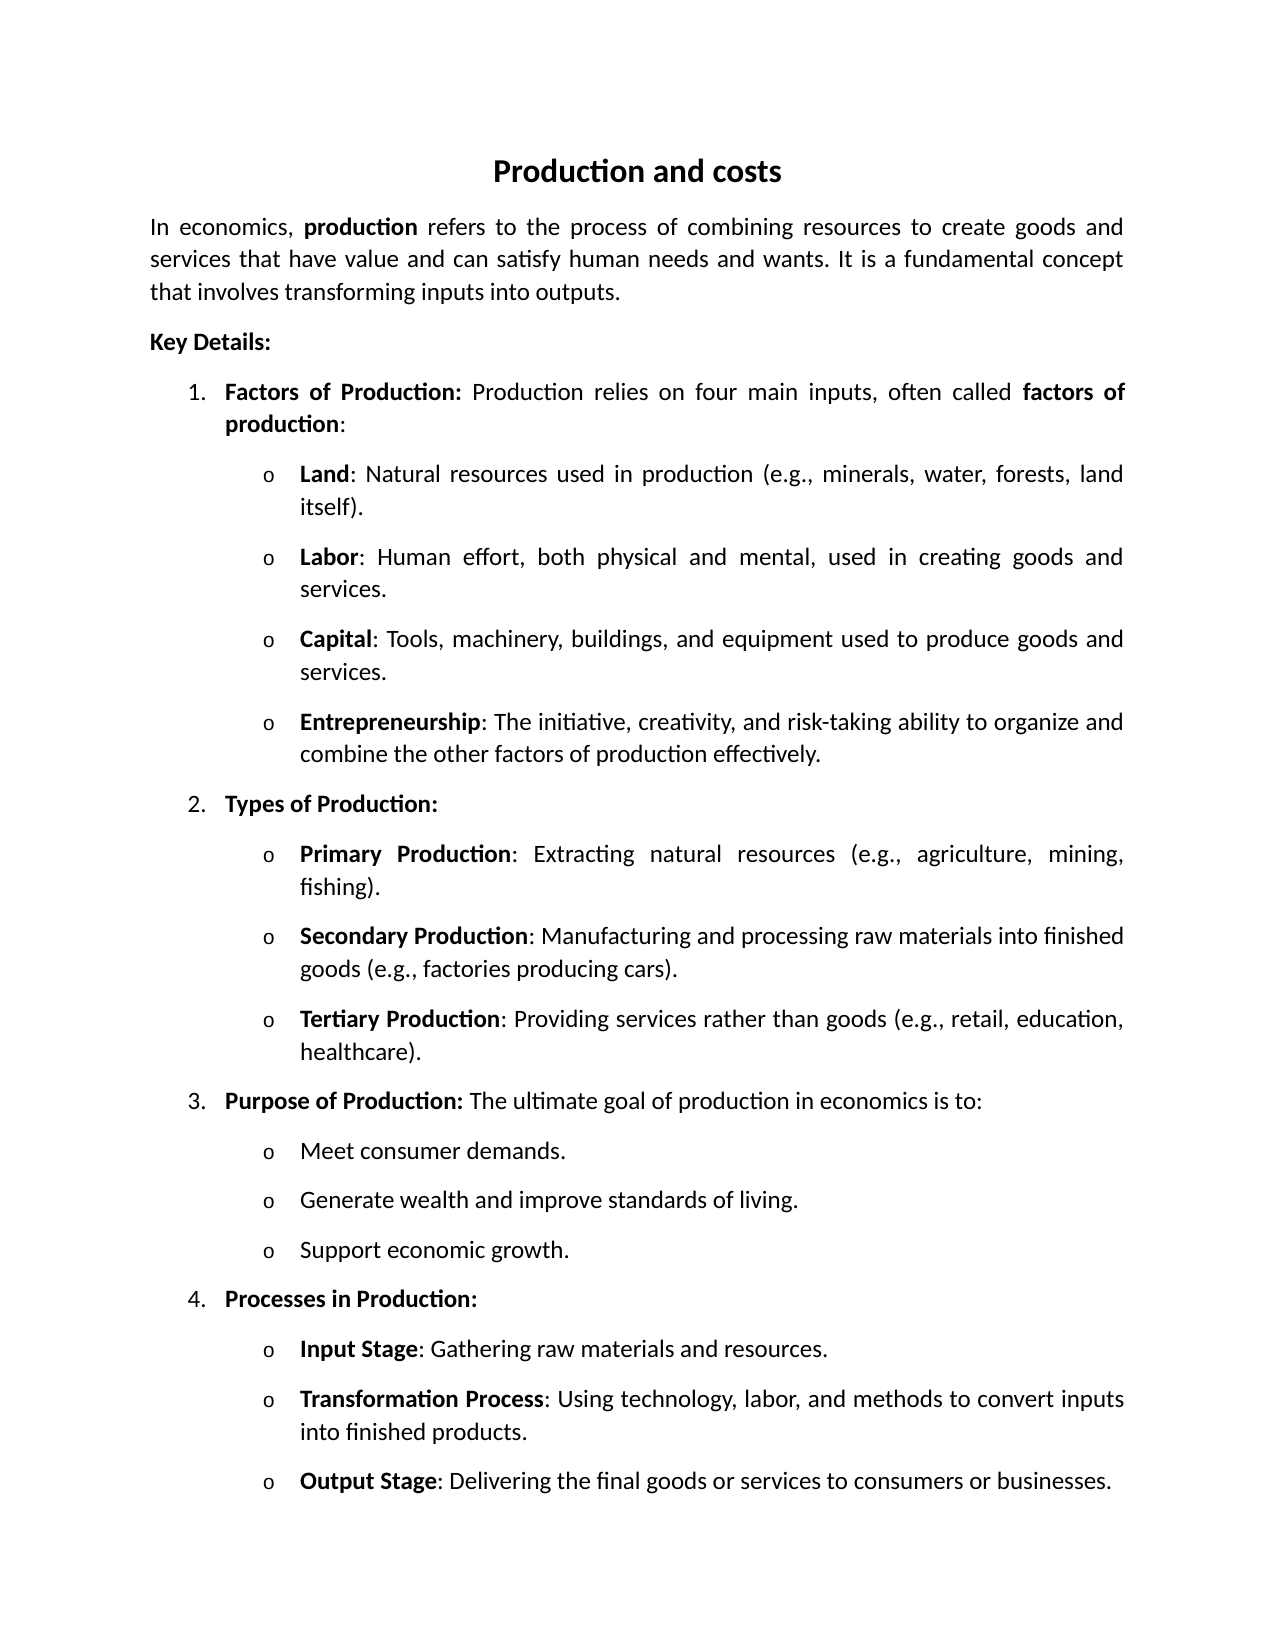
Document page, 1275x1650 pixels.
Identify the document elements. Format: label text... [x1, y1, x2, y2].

list Land: Natural resources used in production (e.g., minerals, water, forests, land itself). [262, 458, 1125, 522]
list Meet consumer demands. [262, 1135, 1125, 1165]
list Types of Production: [187, 788, 1125, 819]
list Tertiary Production: Providing services rather than goods (e.g., retail, education, healthcare). [262, 1003, 1125, 1066]
list Primary Production: Extracting natural resources (e.g., agriculture, mining, fishing). [262, 838, 1125, 901]
list Input Stage: Gathering raw materials and resources. [262, 1333, 1125, 1364]
text In economics, production refers to the process of combining resources to create goods and services that have value and can satisfy human needs and wants. It is a fundamental concept that involves transforming inputs into outputs. [150, 211, 1125, 307]
list Capital: Tools, machinery, buildings, and equipment used to produce goods and services. [262, 623, 1125, 687]
list Factors of Production: Production relies on four main inputs, often called factors of production: [187, 376, 1125, 439]
list Secondary Production: Manufacturing and processing raw materials into finished goods (e.g., factories producing cars). [262, 920, 1125, 984]
list Generate wealth and improve standards of living. [262, 1184, 1125, 1215]
text Key Details: [150, 326, 1125, 357]
list Transformation Process: Using technology, labor, and methods to convert inputs into finished products. [262, 1383, 1125, 1446]
text Production and costs [150, 150, 1125, 191]
list Purpose of Production: The ultimate goal of production in economics is to: [187, 1085, 1125, 1116]
list Entrepreneurship: The initiative, creativity, and risk-taking ability to organize and combine the other factors of production effectively. [262, 706, 1125, 769]
list Labor: Human effort, both physical and mental, used in creating goods and services. [262, 541, 1125, 604]
list Support economic growth. [262, 1234, 1125, 1264]
list Processes in Production: [187, 1283, 1125, 1314]
list Output Stage: Delivering the final goods or services to consumers or businesses. [262, 1465, 1125, 1496]
